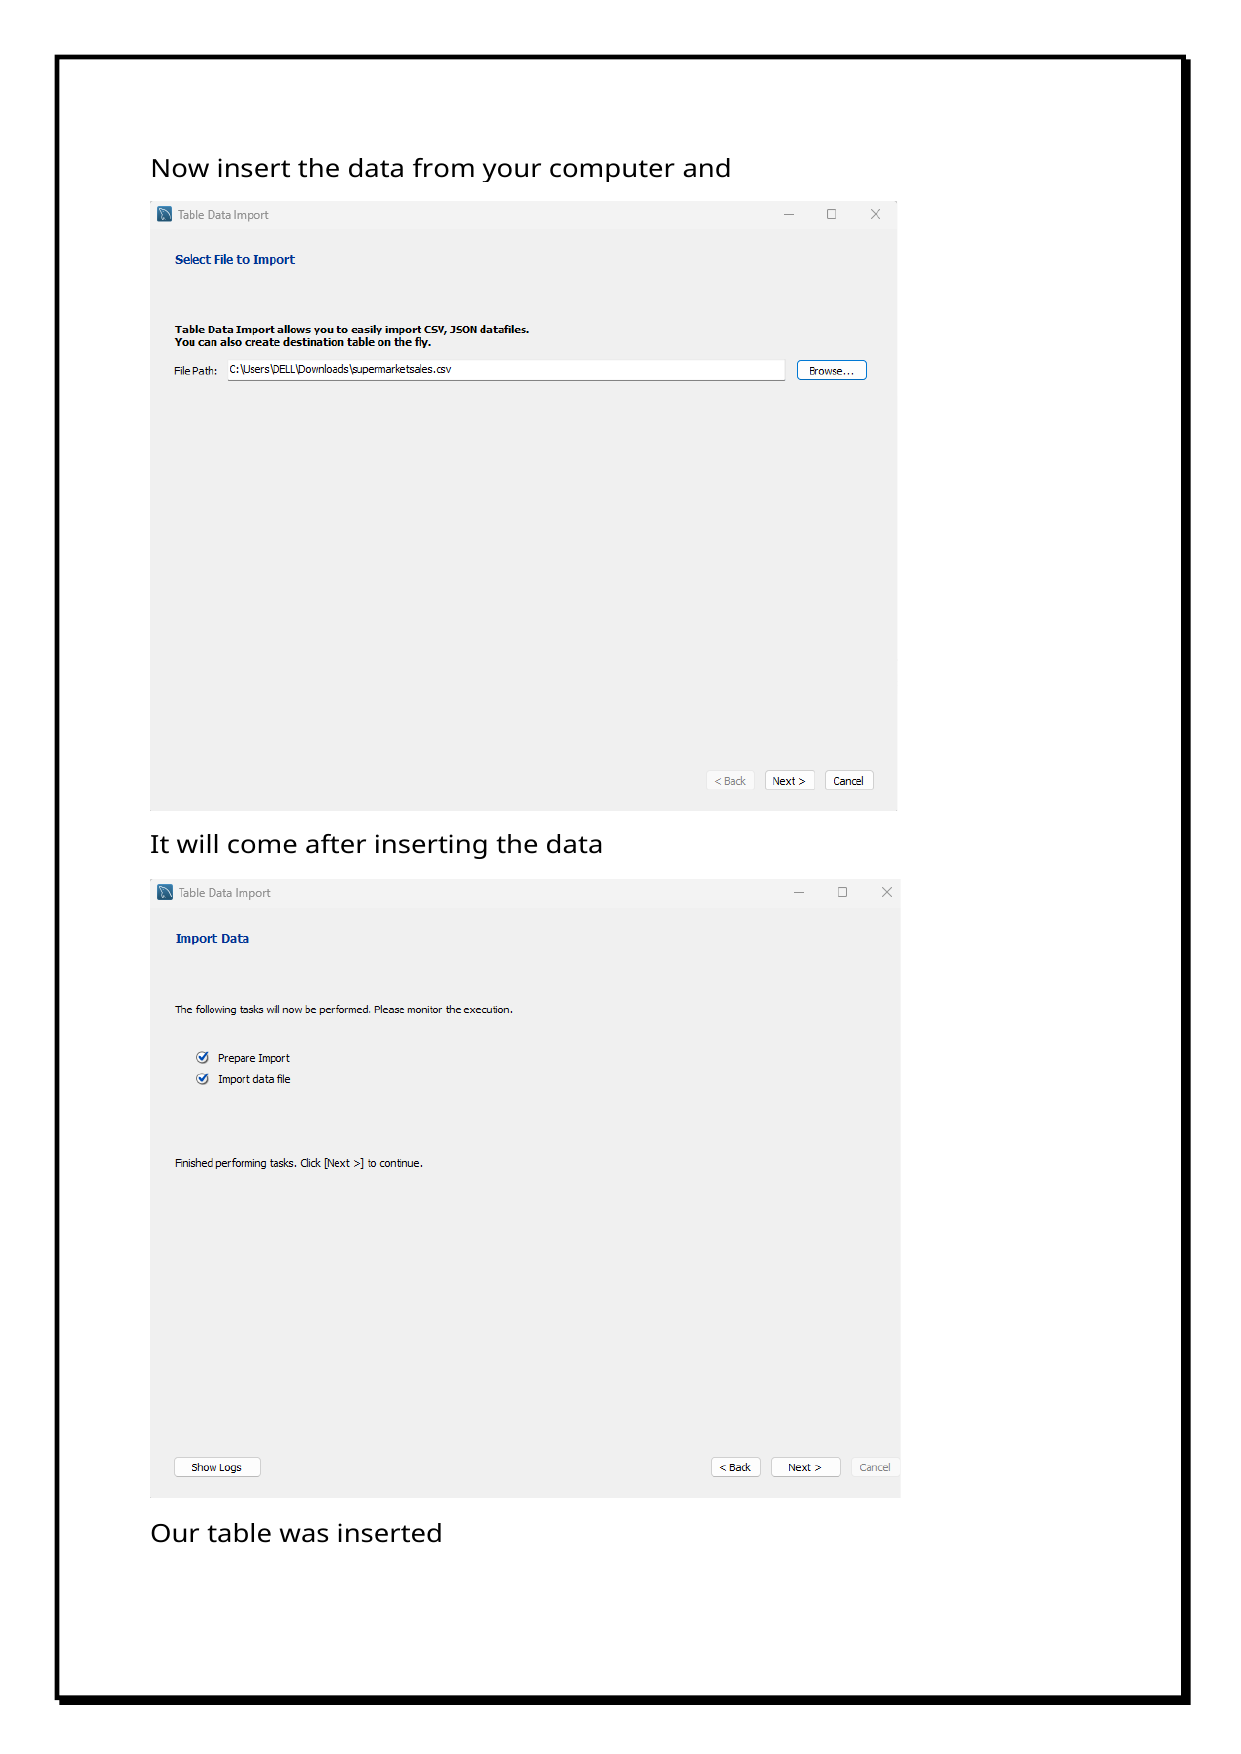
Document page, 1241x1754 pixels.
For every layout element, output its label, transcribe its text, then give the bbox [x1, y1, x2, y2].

text It will come after inserting the data [150, 827, 1163, 861]
picture [150, 201, 898, 811]
picture [150, 879, 901, 1498]
